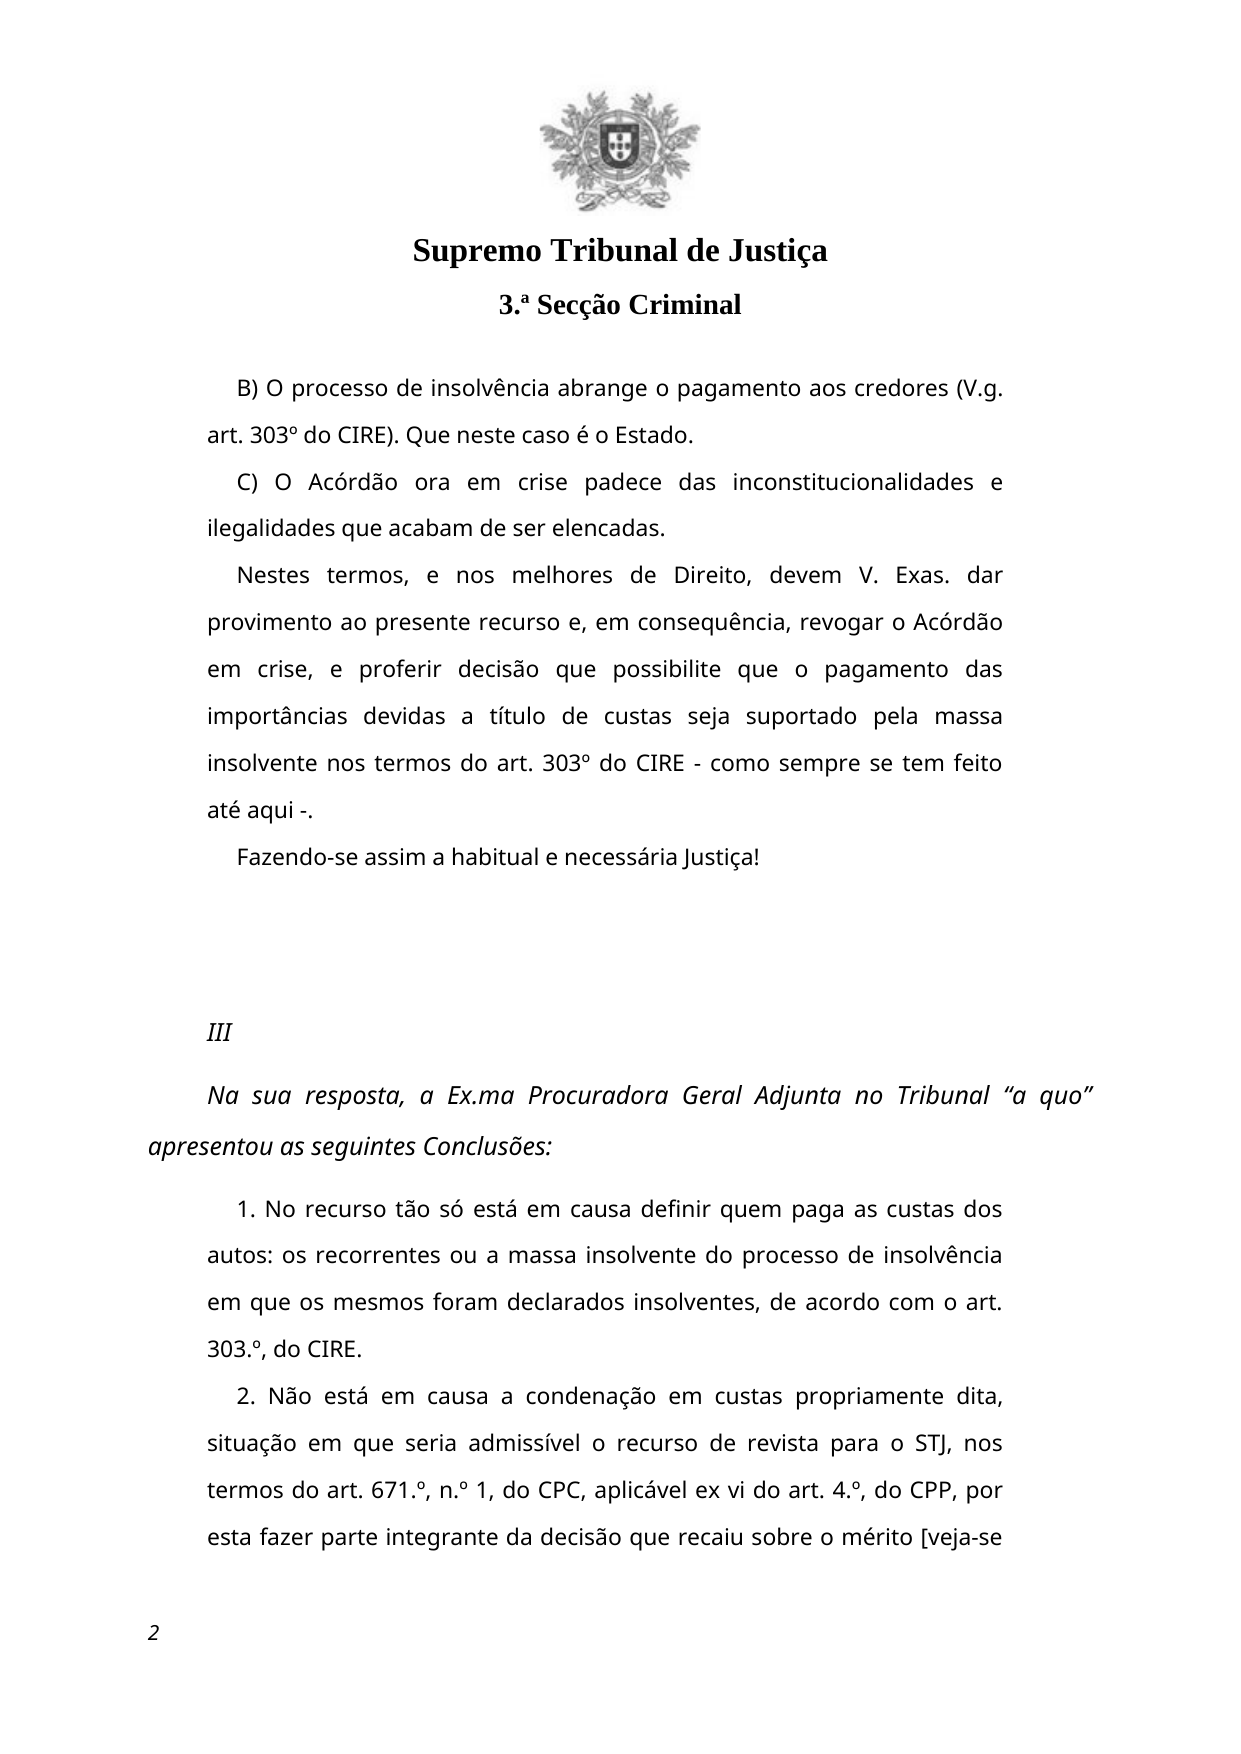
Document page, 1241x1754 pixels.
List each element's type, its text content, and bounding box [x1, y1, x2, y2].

text 1. No recurso tão só está em causa definir quem paga as custas dos autos: os recorrentes ou a massa insolvente do processo de insolvência em que os mesmos foram declarados insolventes, de acordo com o art. 303.º, do CIRE. [207, 1193, 1004, 1364]
text Fazendo-se assim a habitual e necessária Justiça! [207, 841, 1004, 872]
text III [148, 1014, 1092, 1048]
picture [539, 73, 701, 216]
text B) O processo de insolvência abrange o pagamento aos credores (V.g. art. 303º do CIRE). Que neste caso é o Estado. [207, 372, 1004, 450]
text Nestes termos, e nos melhores de Direito, devem V. Exas. dar provimento ao presente recurso e, em consequência, revogar o Acórdão em crise, e proferir decisão que possibilite que o pagamento das importâncias devidas a título de custas seja suportado pela massa insolvente nos termos do art. 303º do CIRE - como sempre se tem feito até aqui -. [207, 559, 1004, 825]
text Na sua resposta, a Ex.ma Procuradora Geral Adjunta no Tribunal “a quo” apresentou as seguintes Conclusões: [148, 1078, 1092, 1163]
text C) O Acórdão ora em crise padece das inconstitucionalidades e ilegalidades que acabam de ser elencadas. [207, 466, 1004, 544]
